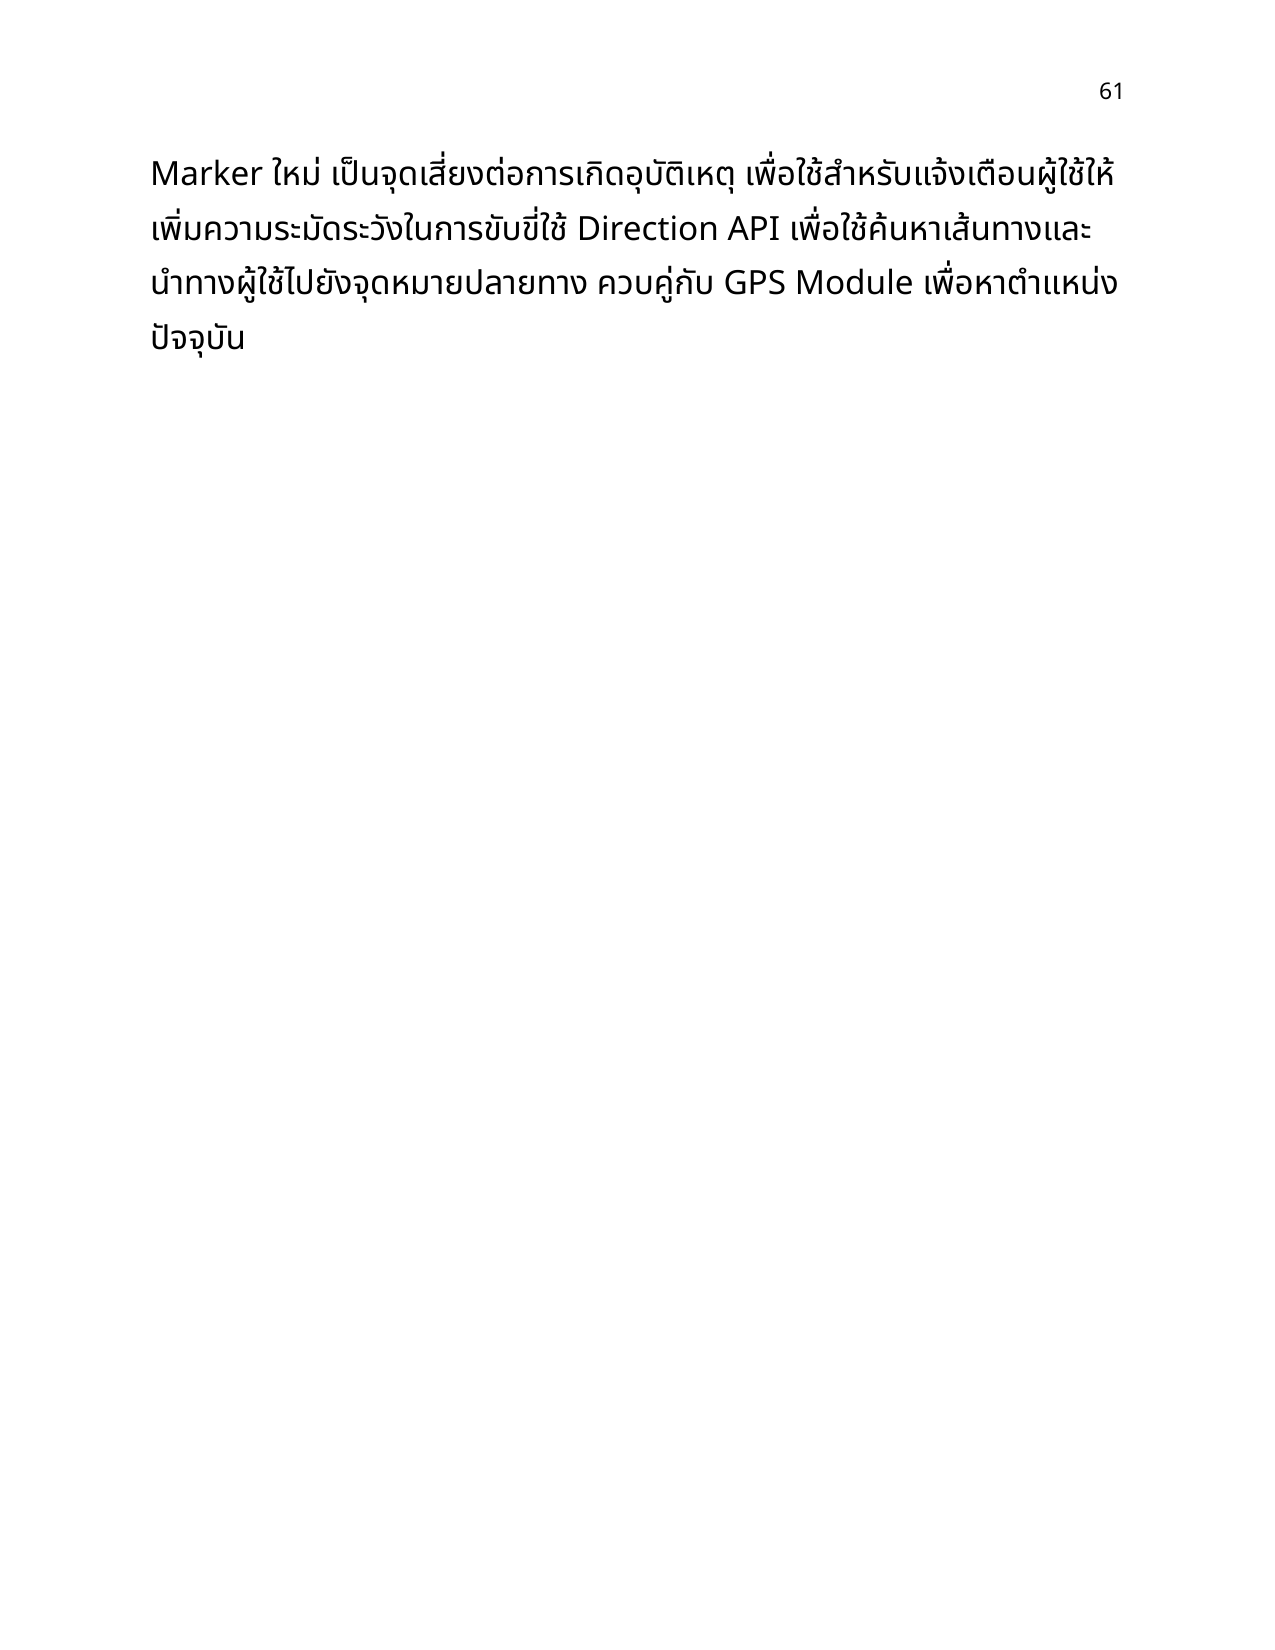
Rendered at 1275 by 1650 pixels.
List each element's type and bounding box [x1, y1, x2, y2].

text [150, 150, 1125, 364]
